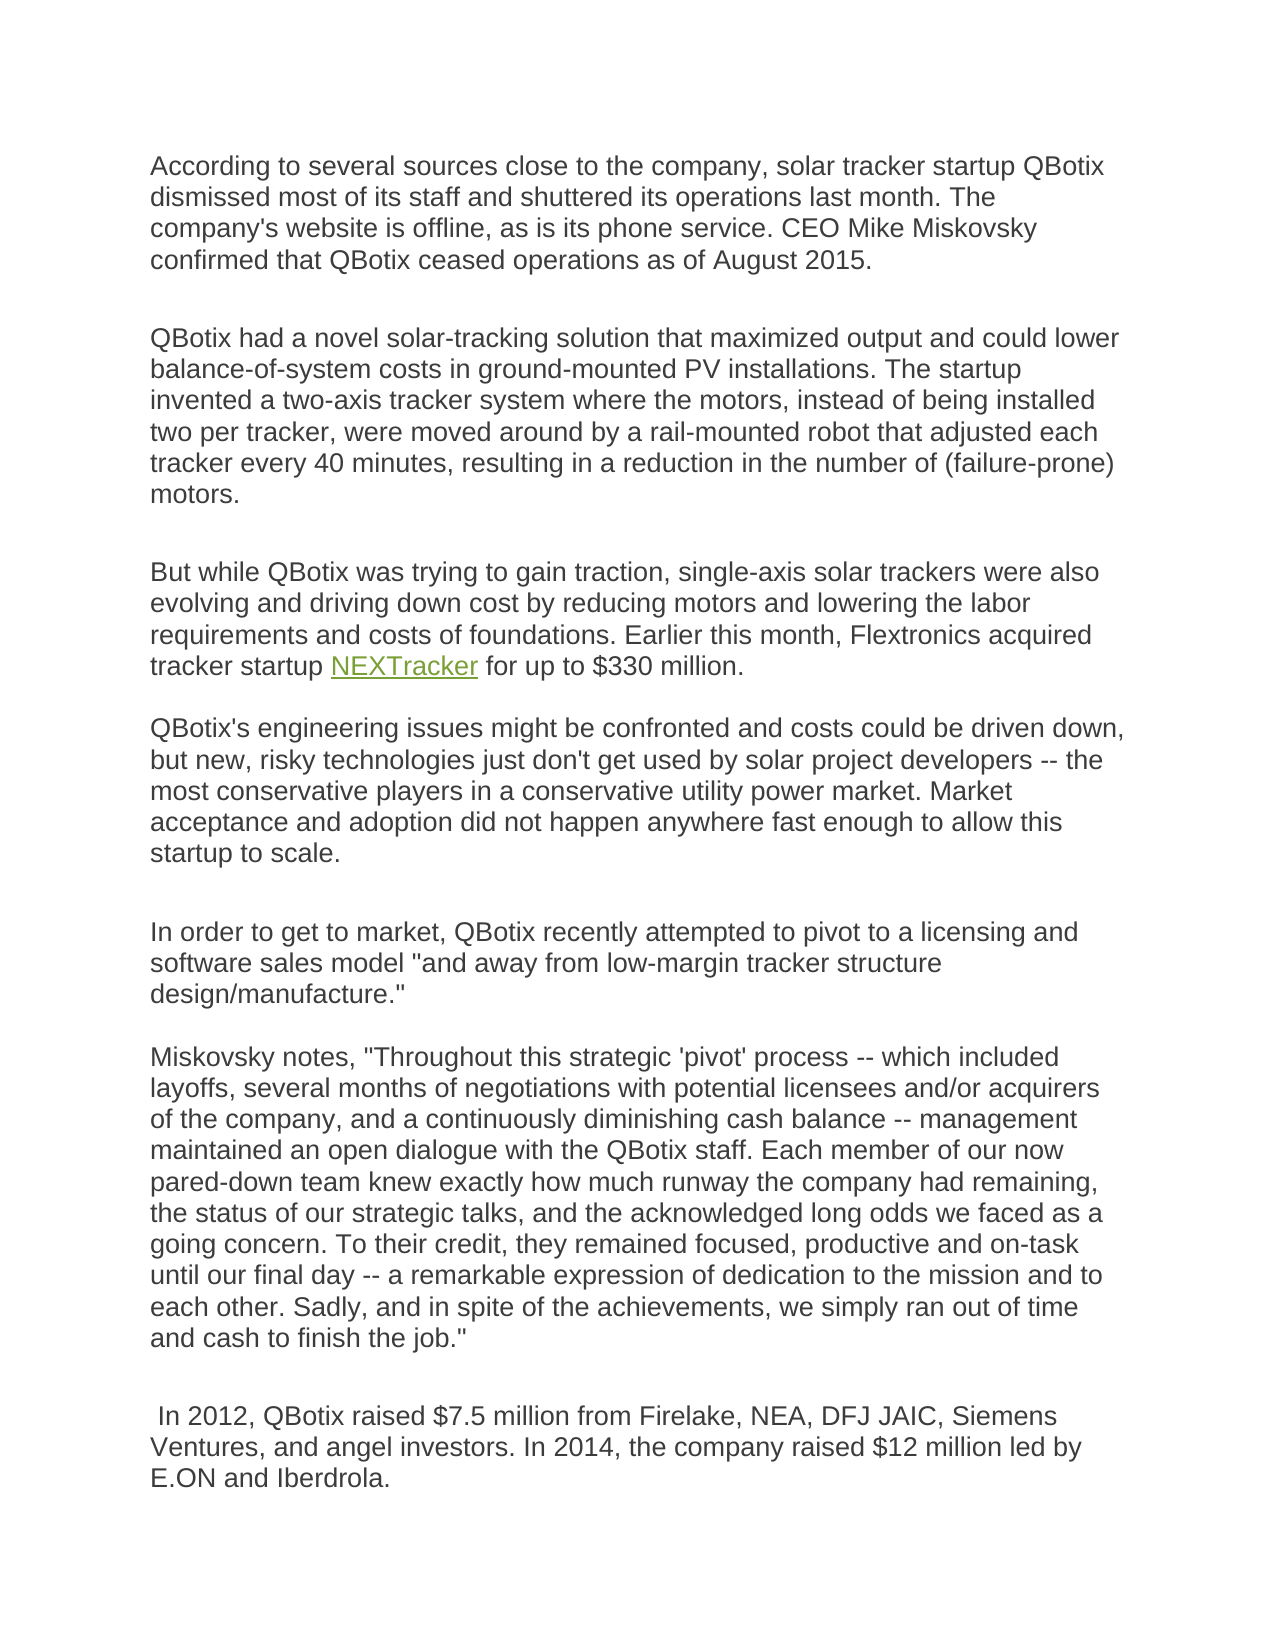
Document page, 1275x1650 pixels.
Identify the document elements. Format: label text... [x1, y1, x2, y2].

text QBotix had a novel solar-tracking solution that maximized output and could lower balance-of-system costs in ground-mounted PV installations. The startup invented a two-axis tracker system where the motors, instead of being installed two per tracker, were moved around by a rail-mounted robot that adjusted each tracker every 40 minutes, resulting in a reduction in the number of (failure-prone) motors. [150, 322, 1125, 509]
text In 2012, QBotix raised $7.5 million from Firelake, NEA, DFJ JAIC, Siemens Ventures, and angel investors. In 2014, the company raised $12 million led by E.ON and Iberdrola. [150, 1400, 1125, 1494]
text But while QBotix was trying to gain traction, single-axis solar trackers were also evolving and driving down cost by reducing motors and lowering the labor requirements and costs of foundations. Earlier this month, Flextronics acquired tracker startup NEXTracker for up to $330 million. QBotix's engineering issues might be confronted and costs could be driven down, but new, risky technologies just don't get used by solar project developers -- the most conservative players in a conservative utility power market. Market acceptance and adoption did not happen anywhere fast enough to allow this startup to scale. [150, 556, 1125, 869]
text In order to get to market, QBotix recently attempted to pivot to a licensing and software sales model "and away from low-margin tracker structure design/manufacture." Miskovsky notes, "Throughout this strategic 'pivot' process -- which included layoffs, several months of negotiations with potential licensees and/or acquirers of the company, and a continuously diminishing cash balance -- management maintained an open dialogue with the QBotix staff. Each member of our now pared-down team knew exactly how much runway the company had remaining, the status of our strategic talks, and the acknowledged long odds we faced as a going concern. To their credit, they remained focused, productive and on-task until our final day -- a remarkable expression of dedication to the mission and to each other. Sadly, and in spite of the achievements, we simply ran out of time and cash to finish the job." [150, 916, 1125, 1353]
text According to several sources close to the company, solar tracker startup QBotix dismissed most of its staff and shuttered its operations last month. The company's website is offline, as is its phone service. CEO Mike Miskovsky confirmed that QBotix ceased operations as of August 2015. [150, 150, 1125, 275]
